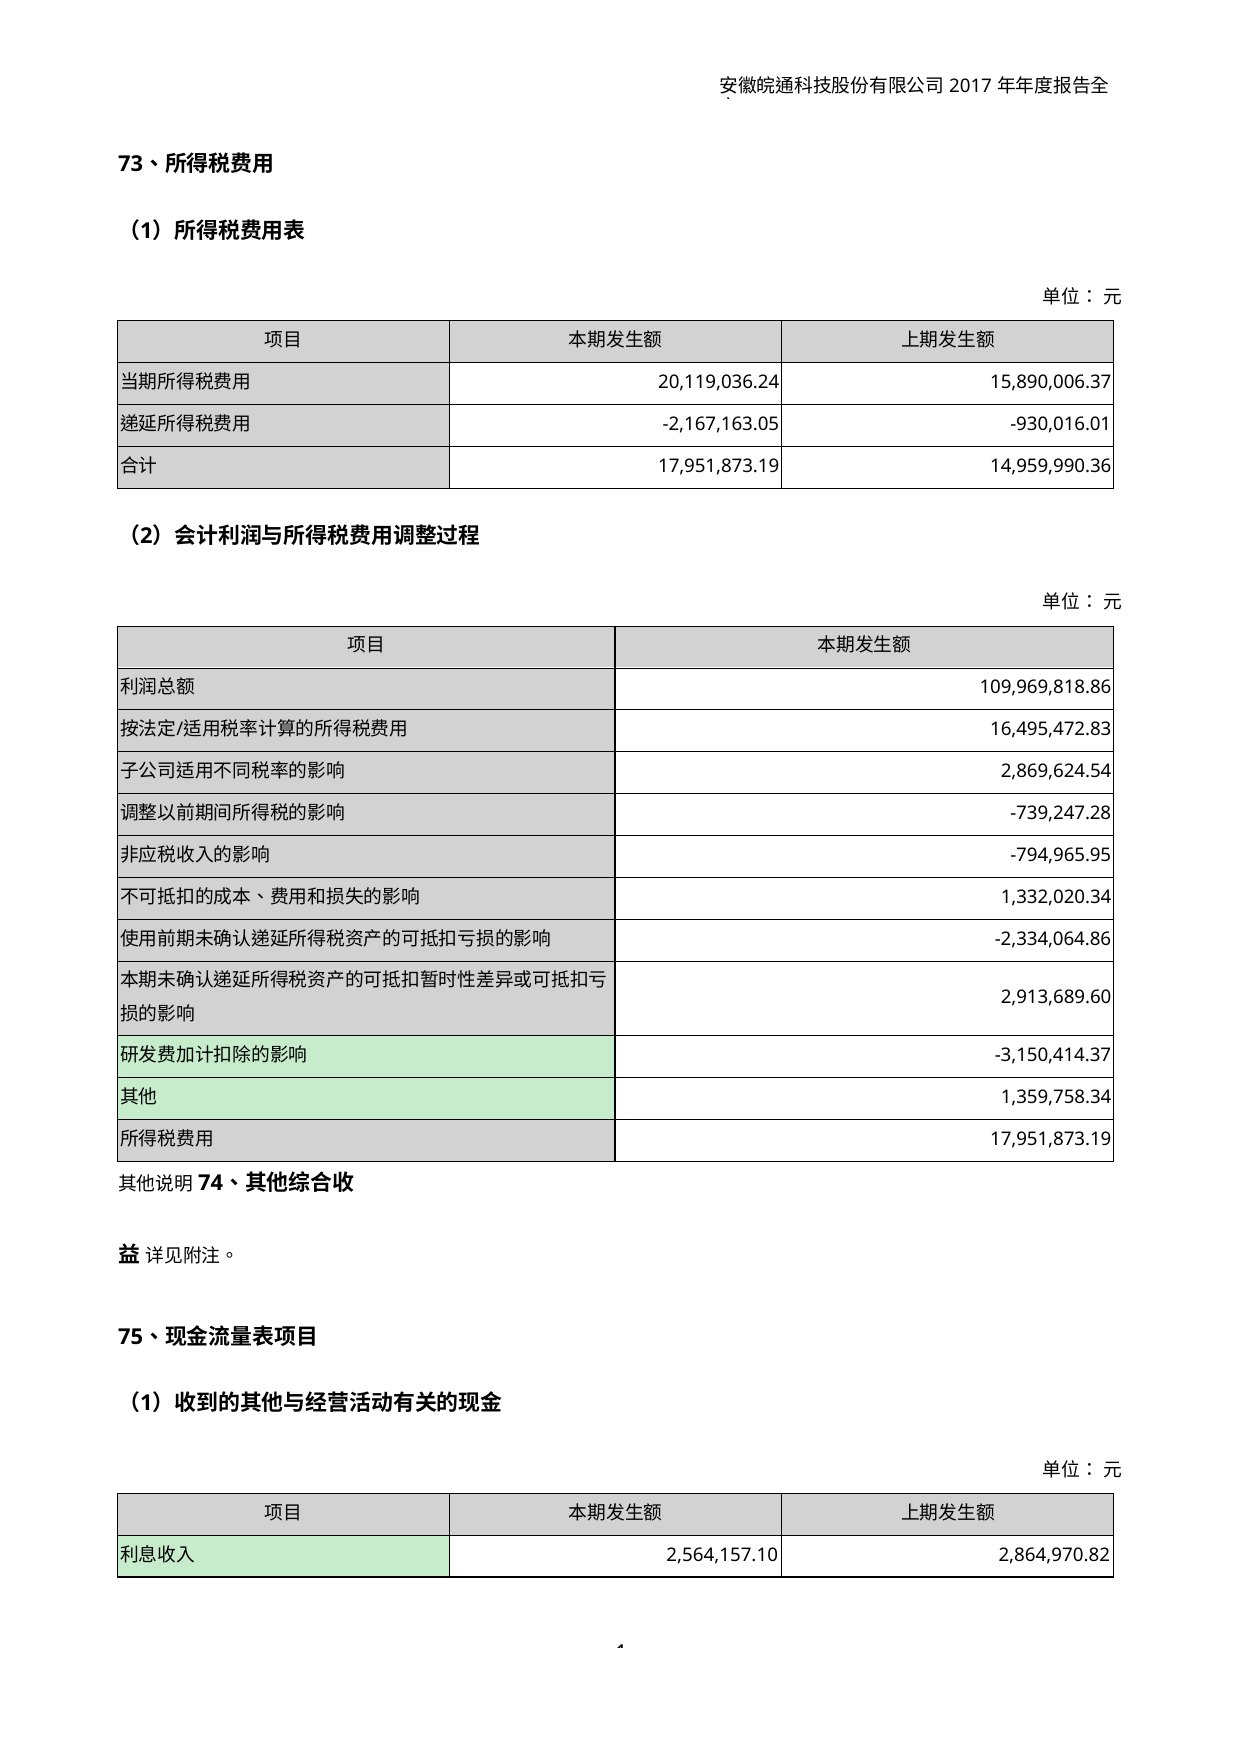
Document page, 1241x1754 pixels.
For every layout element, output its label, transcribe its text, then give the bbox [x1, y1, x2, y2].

text 单位： 元 [106, 589, 1122, 614]
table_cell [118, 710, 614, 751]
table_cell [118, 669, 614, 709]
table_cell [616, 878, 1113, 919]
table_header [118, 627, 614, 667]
subtitle 75、现金流量表项目 [118, 1321, 1134, 1350]
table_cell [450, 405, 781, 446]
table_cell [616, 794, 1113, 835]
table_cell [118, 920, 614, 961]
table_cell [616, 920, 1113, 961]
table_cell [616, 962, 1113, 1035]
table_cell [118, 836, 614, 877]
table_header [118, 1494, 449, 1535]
subtitle 73、所得税费用 [118, 148, 1134, 178]
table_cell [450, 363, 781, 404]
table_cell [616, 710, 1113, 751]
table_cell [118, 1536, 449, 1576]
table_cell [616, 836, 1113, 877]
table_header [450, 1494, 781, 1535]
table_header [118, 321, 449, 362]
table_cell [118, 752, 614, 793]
subtitle （2）会计利润与所得税费用调整过程 [118, 520, 1134, 549]
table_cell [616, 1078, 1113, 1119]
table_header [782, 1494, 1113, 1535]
text 其他说明 74、其他综合收益 详见附注。 [118, 1167, 364, 1268]
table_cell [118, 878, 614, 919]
subtitle （1）收到的其他与经营活动有关的现金 [118, 1387, 1134, 1417]
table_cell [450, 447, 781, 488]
text 单位： 元 [106, 1456, 1122, 1481]
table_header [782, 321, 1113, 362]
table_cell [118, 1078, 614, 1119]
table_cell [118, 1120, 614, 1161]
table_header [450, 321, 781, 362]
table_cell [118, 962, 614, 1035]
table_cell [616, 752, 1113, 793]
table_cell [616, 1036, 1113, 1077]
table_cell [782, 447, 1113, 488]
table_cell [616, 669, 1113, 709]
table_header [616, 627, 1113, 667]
subtitle （1）所得税费用表 [118, 214, 1134, 244]
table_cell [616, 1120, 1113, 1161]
text 单位： 元 [106, 283, 1122, 309]
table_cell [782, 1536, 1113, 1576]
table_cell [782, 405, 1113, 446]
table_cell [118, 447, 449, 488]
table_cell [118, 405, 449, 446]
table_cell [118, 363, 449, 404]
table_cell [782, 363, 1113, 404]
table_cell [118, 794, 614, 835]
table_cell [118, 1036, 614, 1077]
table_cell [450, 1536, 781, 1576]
